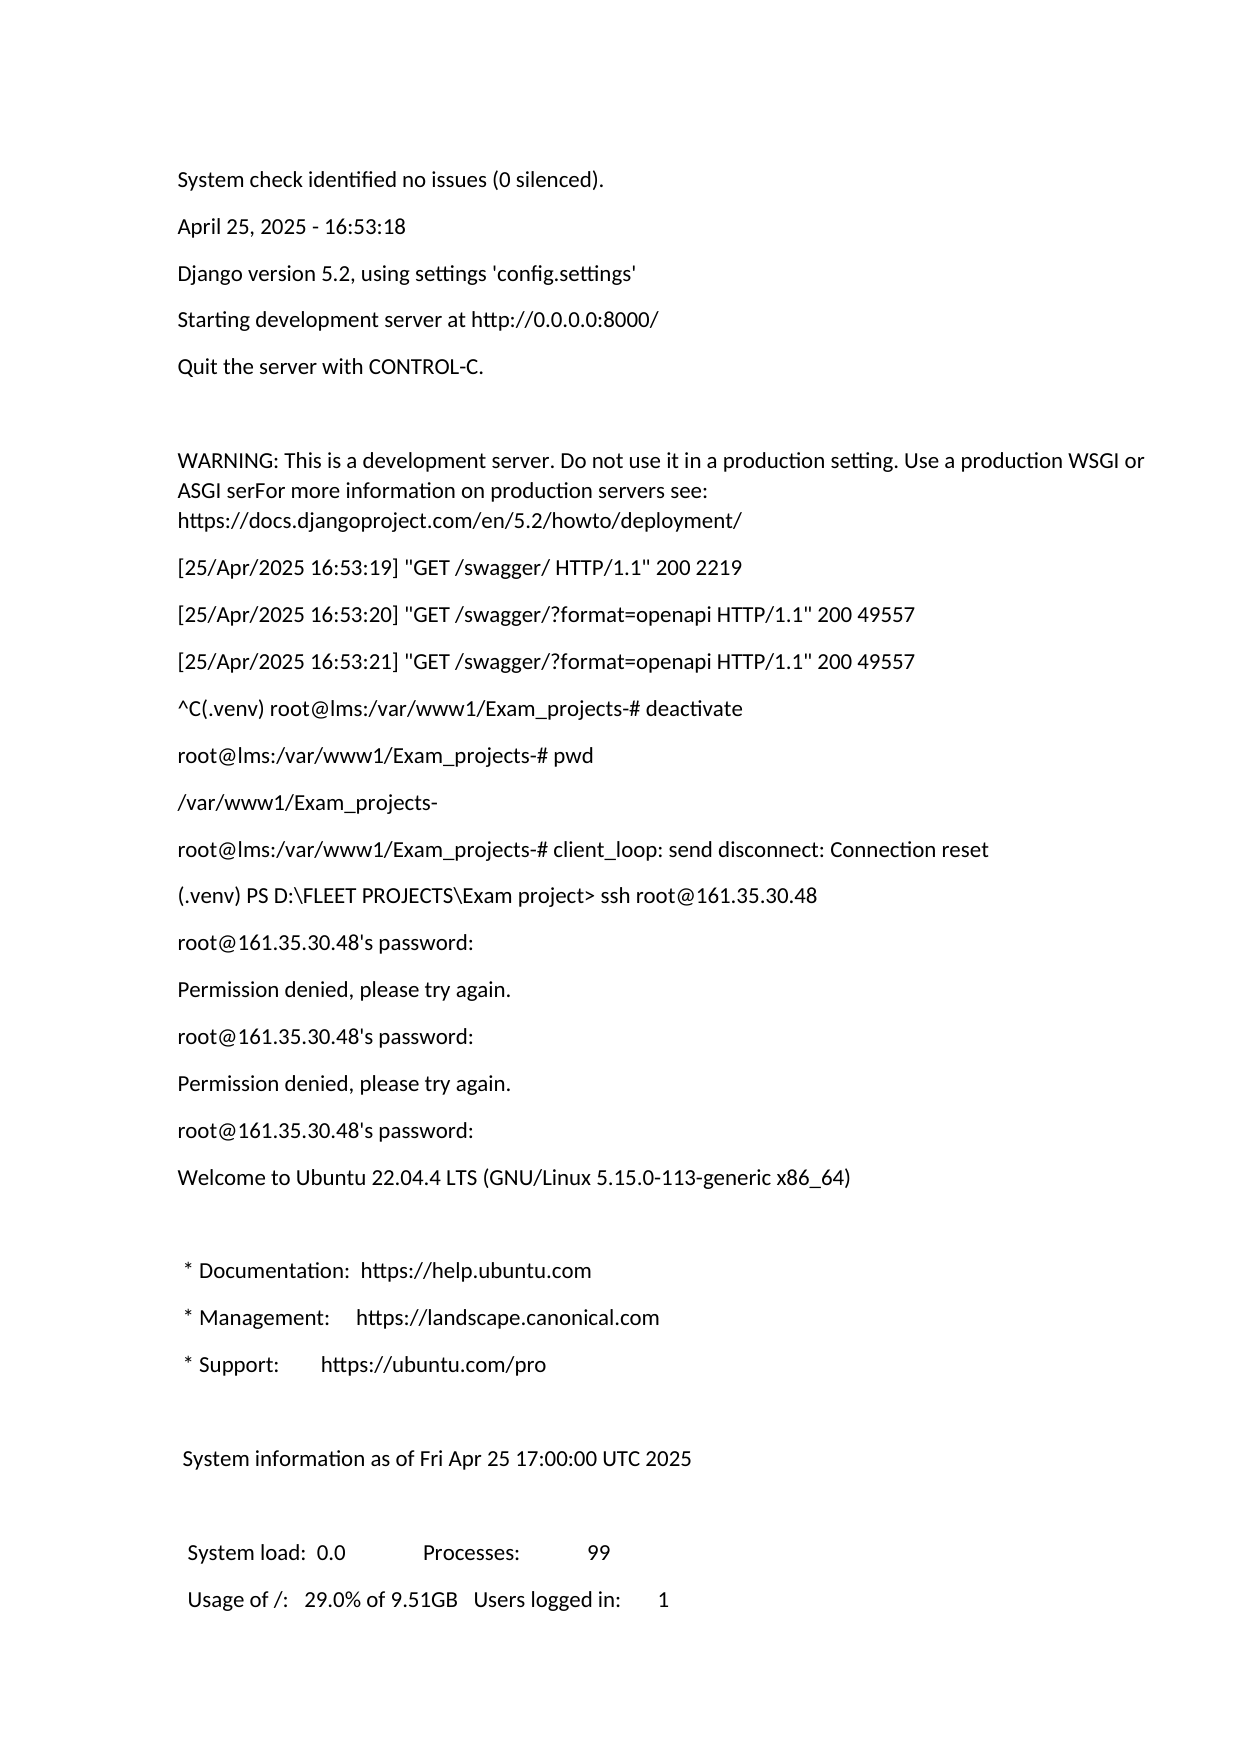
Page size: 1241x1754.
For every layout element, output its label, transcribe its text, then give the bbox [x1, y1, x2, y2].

text Permission denied, please try again. [177, 1069, 1152, 1097]
text * Support: https://ubuntu.com/pro [177, 1350, 1152, 1378]
text [25/Apr/2025 16:53:21] "GET /swagger/?format=openapi HTTP/1.1" 200 49557 [177, 647, 1152, 675]
text Quit the server with CONTROL-C. [177, 352, 1152, 381]
text System information as of Fri Apr 25 17:00:00 UTC 2025 [177, 1444, 1152, 1472]
text Permission denied, please try again. [177, 975, 1152, 1003]
text root@lms:/var/www1/Exam_projects-# client_loop: send disconnect: Connection reset [177, 835, 1152, 863]
text Welcome to Ubuntu 22.04.4 LTS (GNU/Linux 5.15.0-113-generic x86_64) [177, 1163, 1152, 1191]
text Usage of /: 29.0% of 9.51GB Users logged in: 1 [177, 1585, 1152, 1613]
text [25/Apr/2025 16:53:20] "GET /swagger/?format=openapi HTTP/1.1" 200 49557 [177, 600, 1152, 628]
text WARNING: This is a development server. Do not use it in a production setting. Use a production WSGI or ASGI serFor more information on production servers see: https://docs.djangoproject.com/en/5.2/howto/deployment/ [177, 446, 1152, 535]
text ^C(.venv) root@lms:/var/www1/Exam_projects-# deactivate [177, 694, 1152, 722]
text root@161.35.30.48's password: [177, 928, 1152, 957]
text System load: 0.0 Processes: 99 [177, 1538, 1152, 1566]
text root@161.35.30.48's password: [177, 1022, 1152, 1050]
text System check identified no issues (0 silenced). [177, 165, 1152, 193]
text /var/www1/Exam_projects- [177, 788, 1152, 816]
text root@161.35.30.48's password: [177, 1116, 1152, 1144]
text Django version 5.2, using settings 'config.settings' [177, 259, 1152, 287]
text root@lms:/var/www1/Exam_projects-# pwd [177, 741, 1152, 769]
text Starting development server at http://0.0.0.0:8000/ [177, 306, 1152, 334]
text * Documentation: https://help.ubuntu.com [177, 1257, 1152, 1285]
text [25/Apr/2025 16:53:19] "GET /swagger/ HTTP/1.1" 200 2219 [177, 553, 1152, 582]
text April 25, 2025 - 16:53:18 [177, 212, 1152, 240]
text * Management: https://landscape.canonical.com [177, 1303, 1152, 1332]
text (.venv) PS D:\FLEET PROJECTS\Exam project> ssh root@161.35.30.48 [177, 882, 1152, 910]
